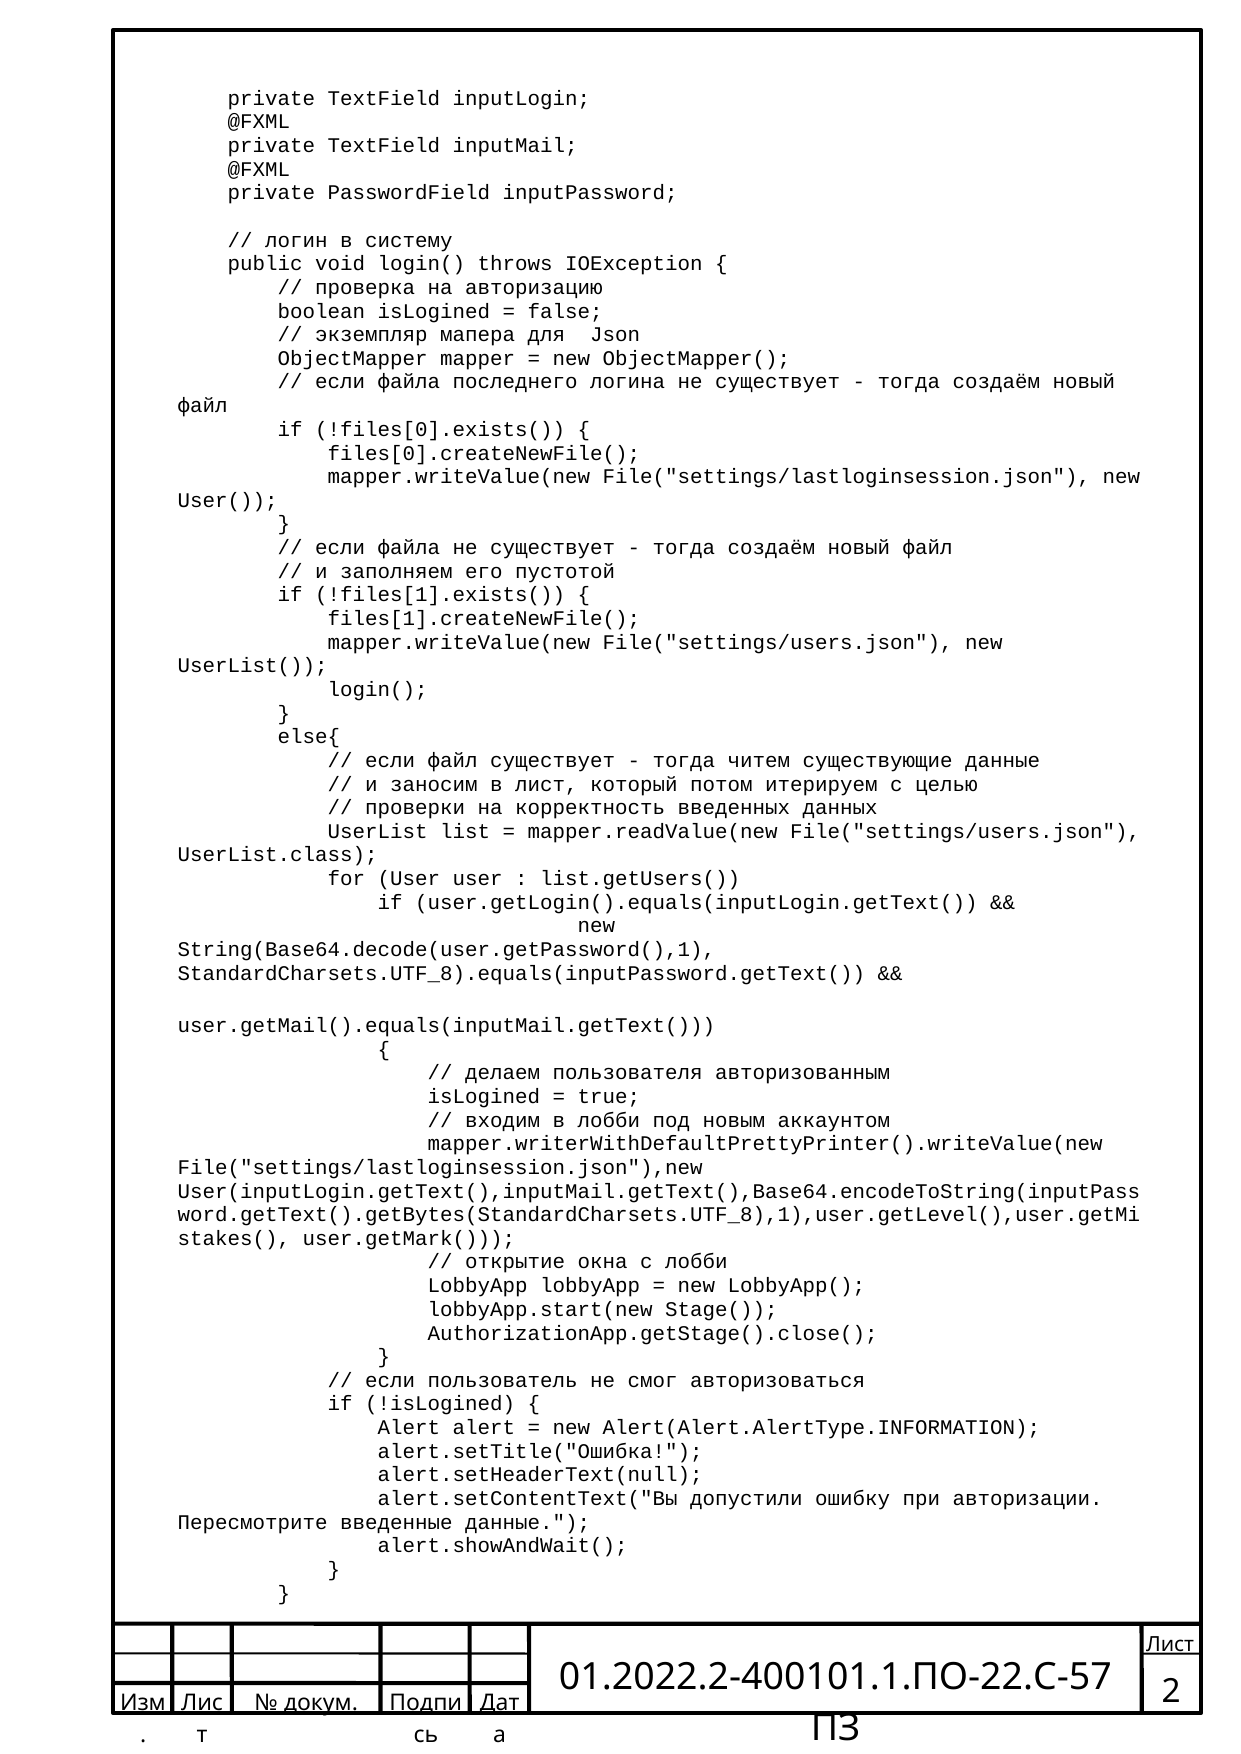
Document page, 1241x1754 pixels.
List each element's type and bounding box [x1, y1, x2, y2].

text [177, 88, 1152, 1606]
